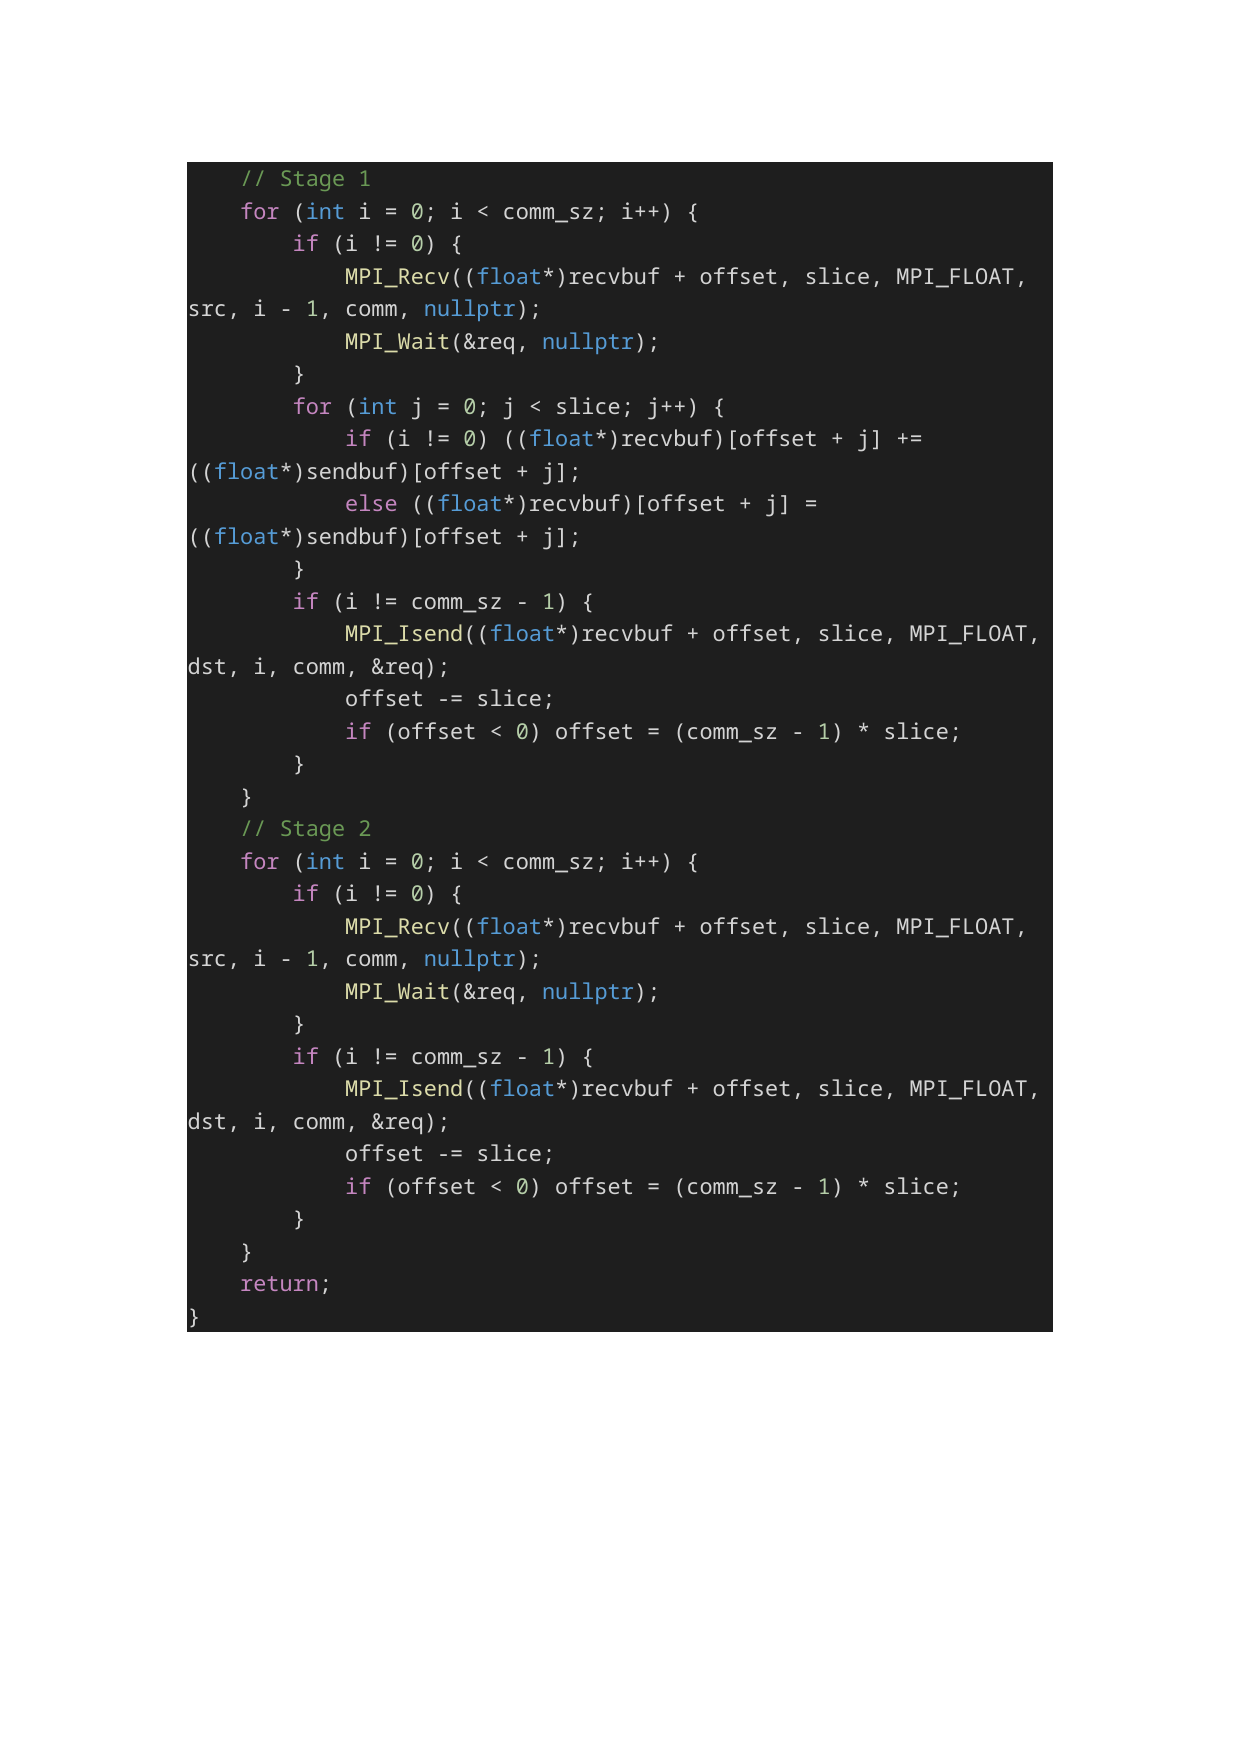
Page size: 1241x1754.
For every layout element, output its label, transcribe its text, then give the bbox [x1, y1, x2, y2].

text } [187, 552, 1053, 584]
text } [187, 1234, 1053, 1267]
text } [187, 1299, 1053, 1332]
text for (int i = 0; i < comm_sz; i++) { [187, 844, 1053, 877]
text MPI_Wait(&req, nullptr); [187, 974, 1053, 1007]
text offset -= slice; [187, 1137, 1053, 1169]
text if (i != 0) ((float*)recvbuf)[offset + j] += ((float*)sendbuf)[offset + j]; [187, 422, 1053, 487]
text MPI_Isend((float*)recvbuf + offset, slice, MPI_FLOAT, dst, i, comm, &req); [187, 617, 1053, 682]
text } [187, 747, 1053, 779]
text return; [187, 1267, 1053, 1299]
text if (offset < 0) offset = (comm_sz - 1) * slice; [187, 1169, 1053, 1202]
text } [187, 357, 1053, 389]
text } [187, 1202, 1053, 1234]
text MPI_Recv((float*)recvbuf + offset, slice, MPI_FLOAT, src, i - 1, comm, nullptr); [187, 259, 1053, 324]
text MPI_Wait(&req, nullptr); [187, 324, 1053, 357]
text offset -= slice; [187, 682, 1053, 714]
text if (i != comm_sz - 1) { [187, 1039, 1053, 1072]
text // Stage 2 [187, 812, 1053, 844]
text if (i != 0) { [187, 877, 1053, 909]
text if (offset < 0) offset = (comm_sz - 1) * slice; [187, 714, 1053, 747]
text MPI_Recv((float*)recvbuf + offset, slice, MPI_FLOAT, src, i - 1, comm, nullptr); [187, 909, 1053, 974]
text for (int j = 0; j < slice; j++) { [187, 389, 1053, 422]
text // Stage 1 [187, 162, 1053, 194]
text if (i != comm_sz - 1) { [187, 584, 1053, 617]
text for (int i = 0; i < comm_sz; i++) { [187, 194, 1053, 227]
text if (i != 0) { [187, 227, 1053, 259]
text } [187, 1007, 1053, 1039]
text MPI_Isend((float*)recvbuf + offset, slice, MPI_FLOAT, dst, i, comm, &req); [187, 1072, 1053, 1137]
text else ((float*)recvbuf)[offset + j] = ((float*)sendbuf)[offset + j]; [187, 487, 1053, 552]
text } [187, 779, 1053, 812]
